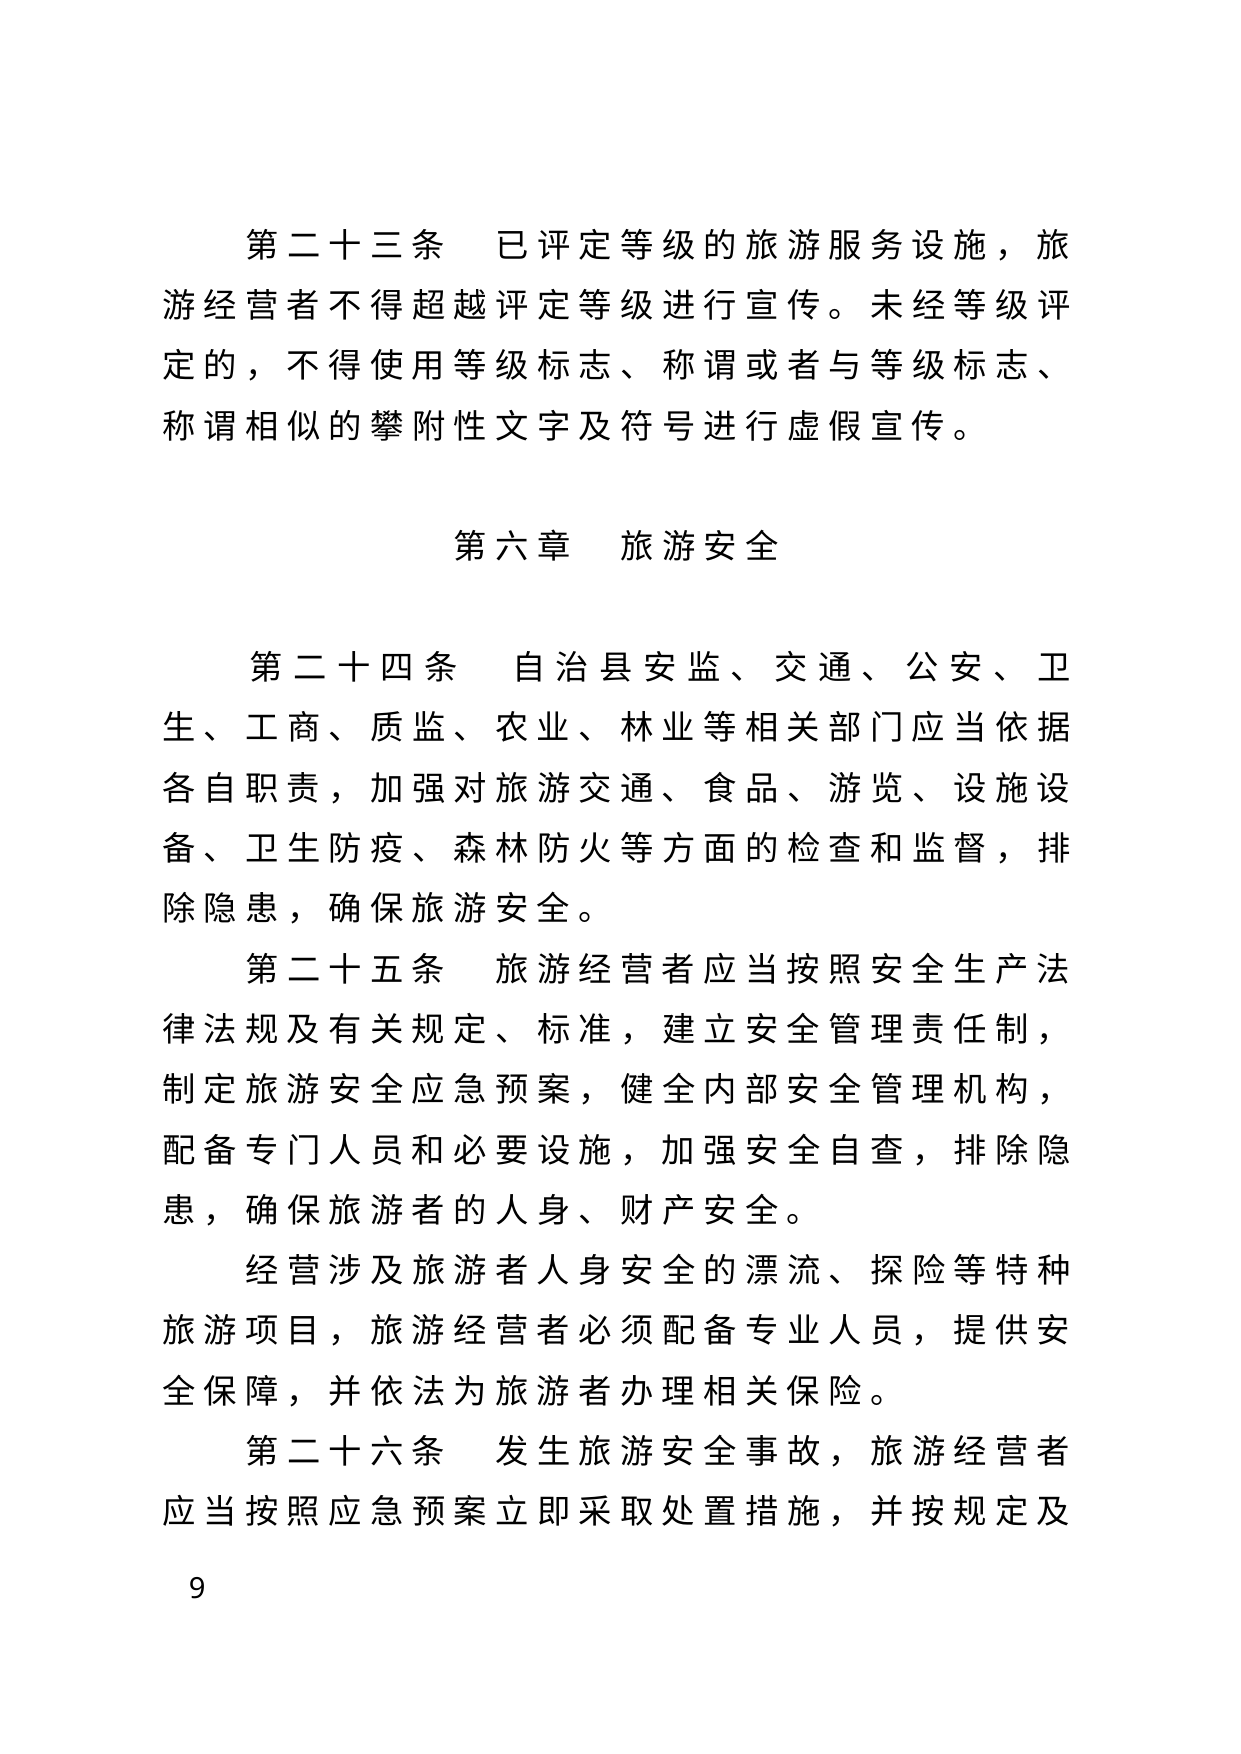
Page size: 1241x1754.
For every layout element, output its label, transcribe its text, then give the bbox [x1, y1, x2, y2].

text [162, 1419, 1078, 1539]
list 第六章 旅游安全 [162, 514, 1078, 574]
text 第二十三条 已评定等级的旅游服务设施，旅游经营者不得超越评定等级进行宣传。未经等级评定的，不得使用等级标志、称谓或者与等级标志、称谓相似的攀附性文字及符号进行虚假宣传。 [162, 213, 1078, 454]
text 第二十五条 旅游经营者应当按照安全生产法律法规及有关规定、标准，建立安全管理责任制，制定旅游安全应急预案，健全内部安全管理机构，配备专门人员和必要设施，加强安全自查，排除隐患，确保旅游者的人身、财产安全。 [162, 936, 1078, 1238]
text 经营涉及旅游者人身安全的漂流、探险等特种旅游项目，旅游经营者必须配备专业人员，提供安全保障，并依法为旅游者办理相关保险。 [162, 1238, 1078, 1419]
text 第二十四条 自治县安监、交通、公安、卫生、工商、质监、农业、林业等相关部门应当依据各自职责，加强对旅游交通、食品、游览、设施设备、卫生防疫、森林防火等方面的检查和监督，排除隐患，确保旅游安全。 [162, 635, 1078, 936]
